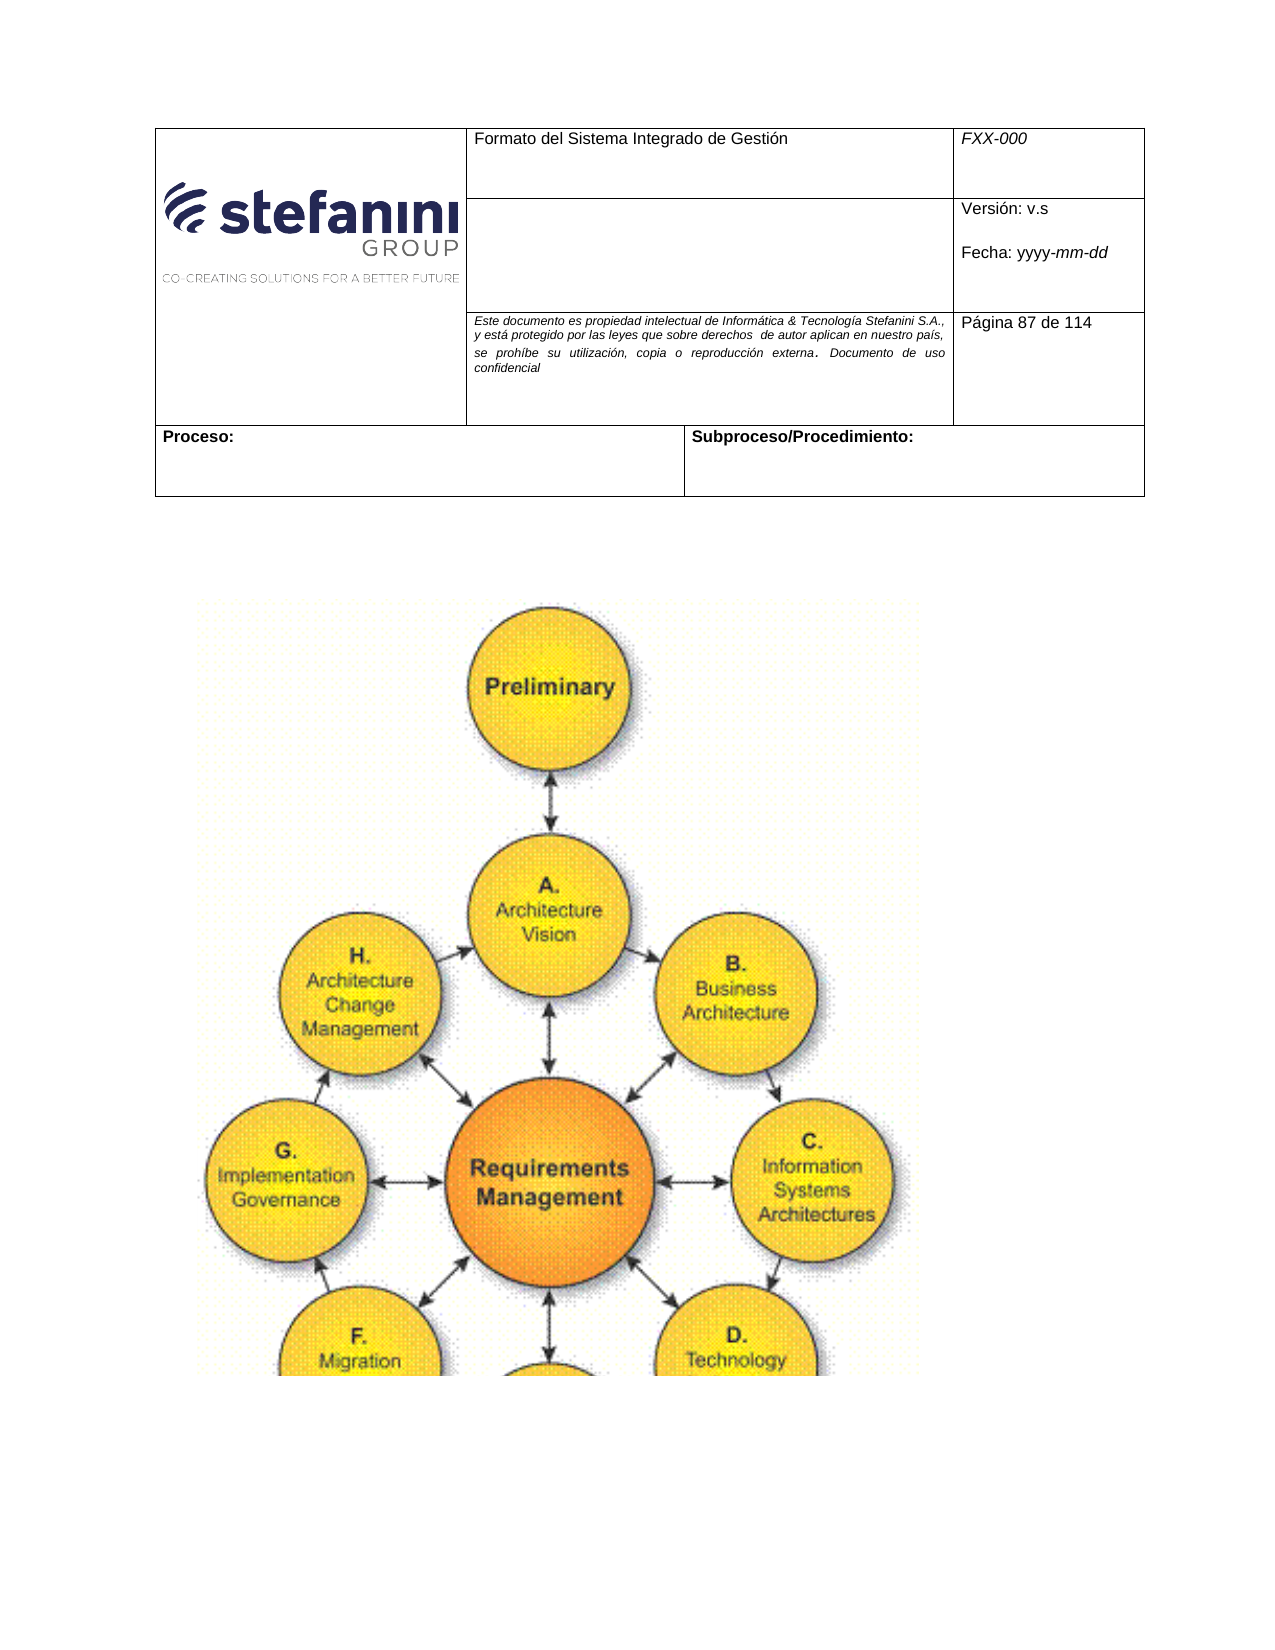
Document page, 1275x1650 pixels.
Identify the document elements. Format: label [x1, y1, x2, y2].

picture [196, 599, 919, 1376]
picture [162, 182, 460, 286]
